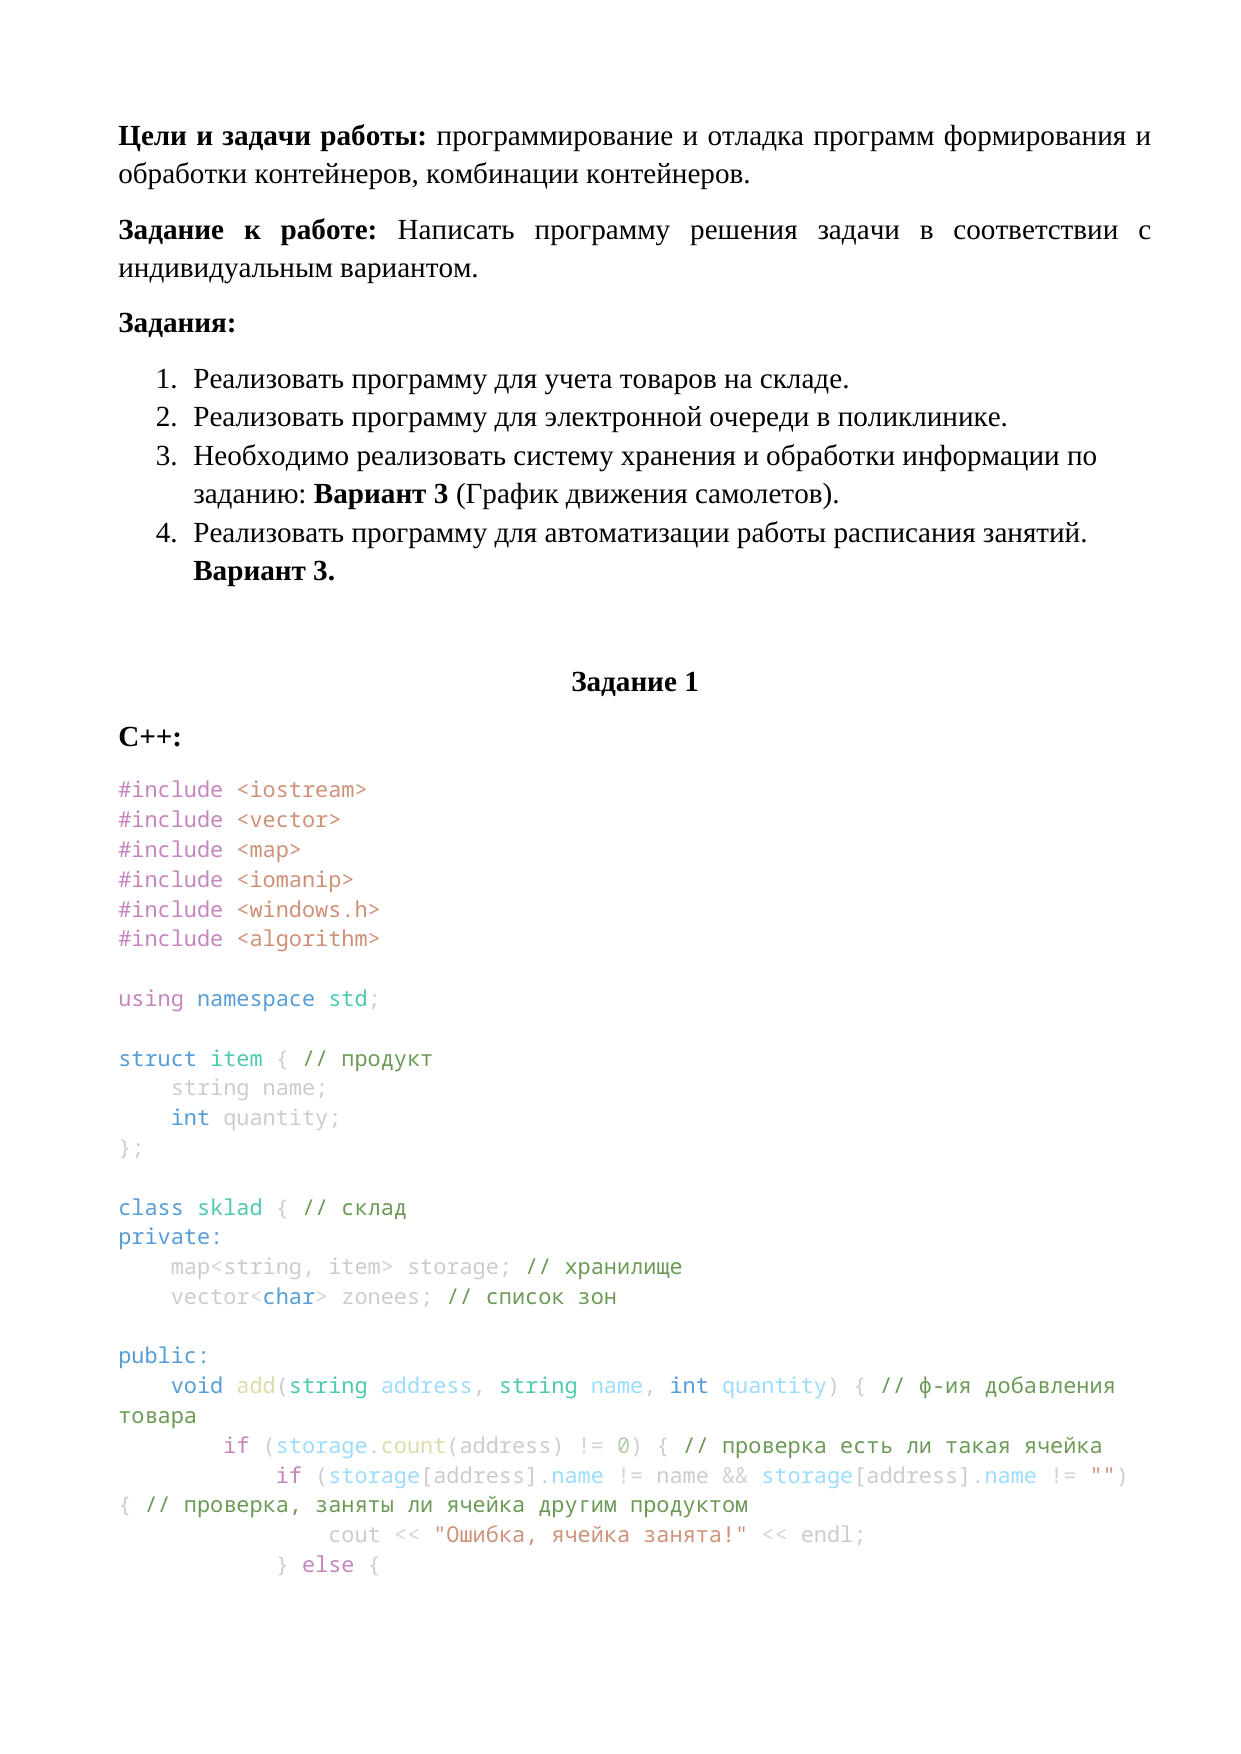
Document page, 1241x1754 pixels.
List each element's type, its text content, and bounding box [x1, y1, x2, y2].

text if (storage[address].name != name && storage[address].name != "") { // проверка, заняты ли ячейка другим продуктом [118, 1459, 1152, 1519]
text using namespace std; [118, 983, 1152, 1013]
text #include <windows.h> [118, 893, 1152, 923]
text #include <iostream> [118, 774, 1152, 804]
text Цели и задачи работы: программирование и отладка программ формирования и обработки контейнеров, комбинации контейнеров. [118, 118, 1152, 190]
text string name; [118, 1072, 1152, 1102]
list Реализовать программу для автоматизации работы расписания занятий. Вариант 3. [156, 515, 1152, 587]
text #include <iomanip> [118, 864, 1152, 893]
text int quantity; [118, 1102, 1152, 1132]
text if (storage.count(address) != 0) { // проверка есть ли такая ячейка [118, 1430, 1152, 1459]
text } else { [118, 1549, 1152, 1579]
text #include <vector> [118, 804, 1152, 834]
text public: [118, 1340, 1152, 1370]
list Реализовать программу для учета товаров на складе. [156, 361, 1152, 394]
text Задание к работе: Написать программу решения задачи в соответствии с индивидуальным вариантом. [118, 212, 1152, 284]
text Задание 1 [118, 664, 1152, 697]
text #include <algorithm> [118, 923, 1152, 953]
text class sklad { // склад [118, 1191, 1152, 1221]
list Необходимо реализовать систему хранения и обработки информации по заданию: Вариант 3 (График движения самолетов). [156, 438, 1152, 510]
list Реализовать программу для электронной очереди в поликлинике. [156, 399, 1152, 433]
text #include <map> [118, 834, 1152, 864]
text cout << "Ошибка, ячейка занята!" << endl; [118, 1519, 1152, 1549]
text С++: [118, 719, 1152, 753]
text map<string, item> storage; // хранилище [118, 1251, 1152, 1281]
text void add(string address, string name, int quantity) { // ф-ия добавления товара [118, 1370, 1152, 1430]
text }; [118, 1132, 1152, 1162]
text Задания: [118, 306, 1152, 339]
text struct item { // продукт [118, 1042, 1152, 1072]
text vector<char> zonees; // список зон [118, 1281, 1152, 1311]
text private: [118, 1221, 1152, 1251]
